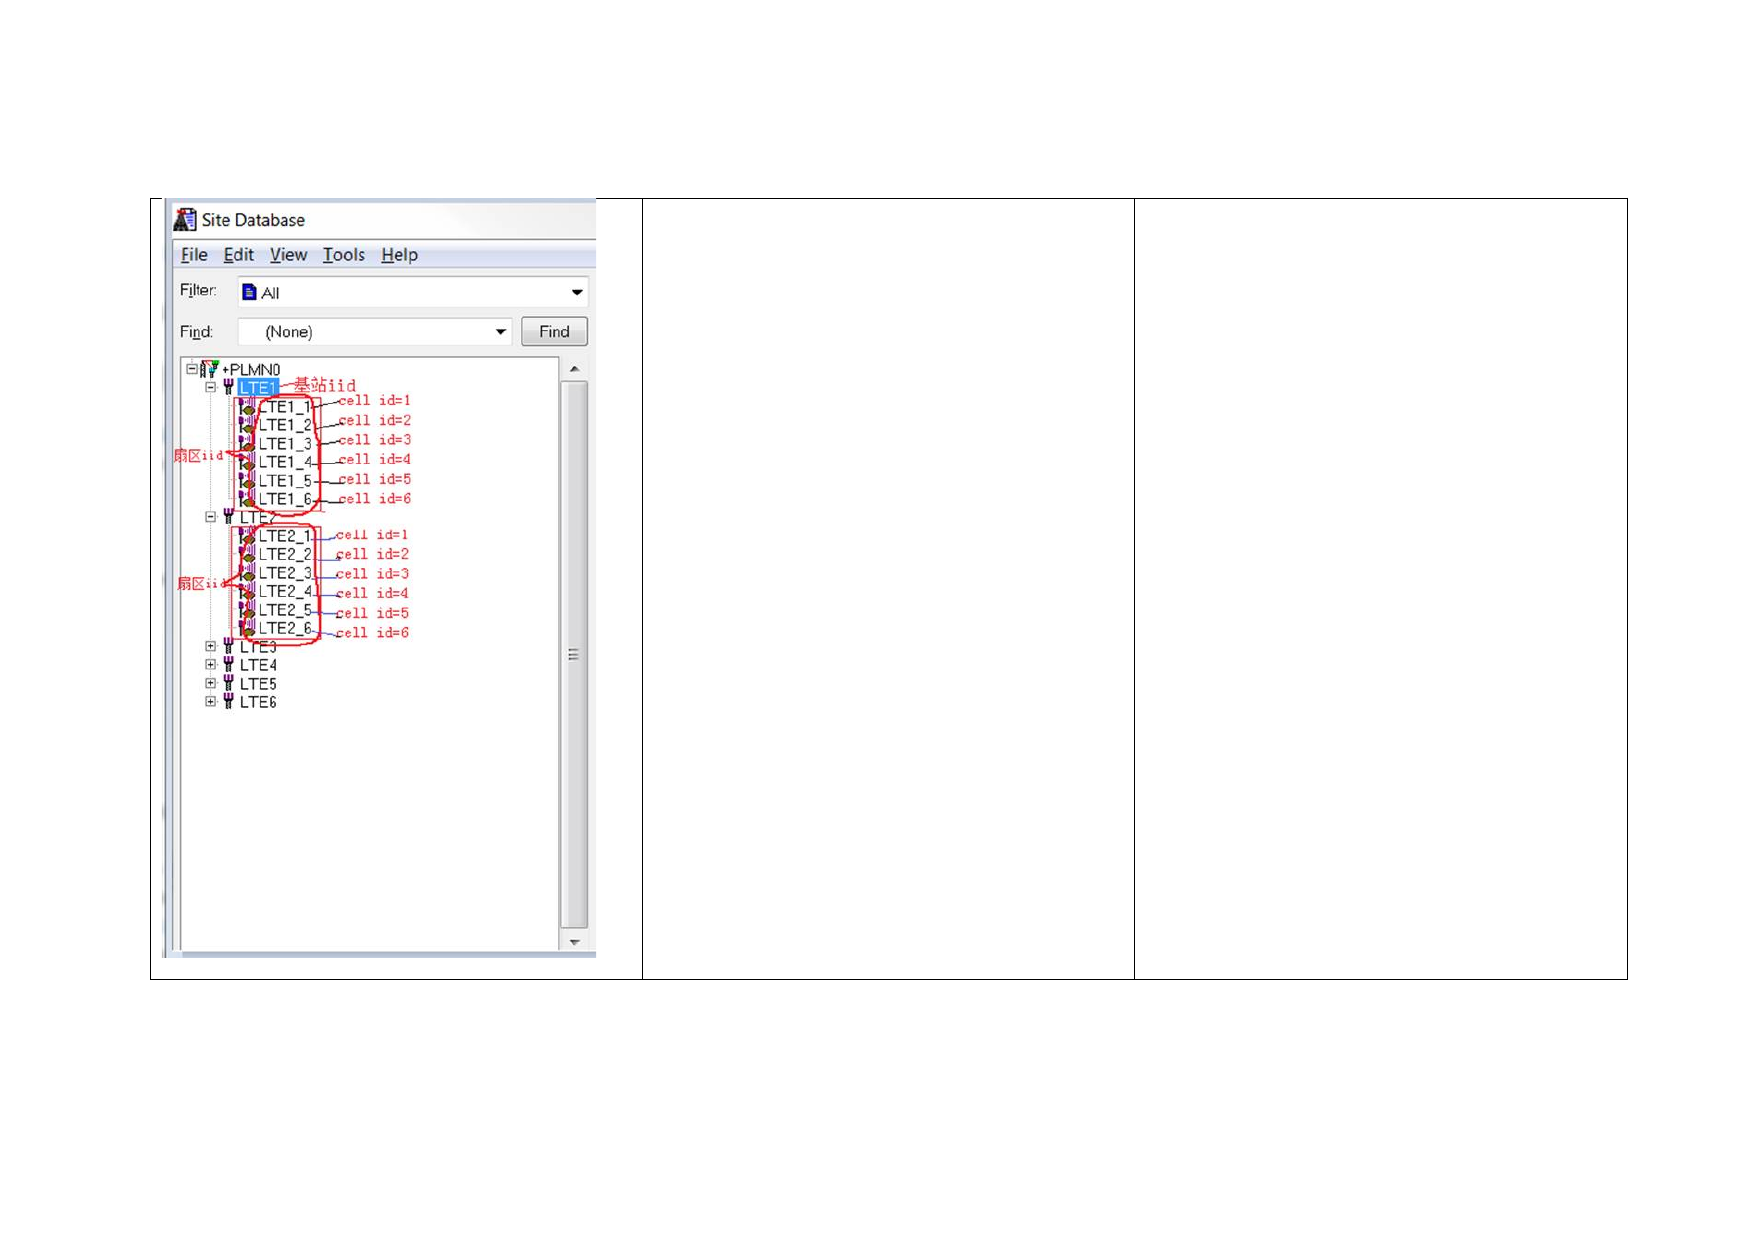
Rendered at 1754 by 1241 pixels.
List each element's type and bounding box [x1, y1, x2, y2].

table_header [151, 199, 642, 979]
table_header [643, 199, 1134, 979]
table_header [1135, 199, 1627, 979]
picture [161, 198, 597, 958]
